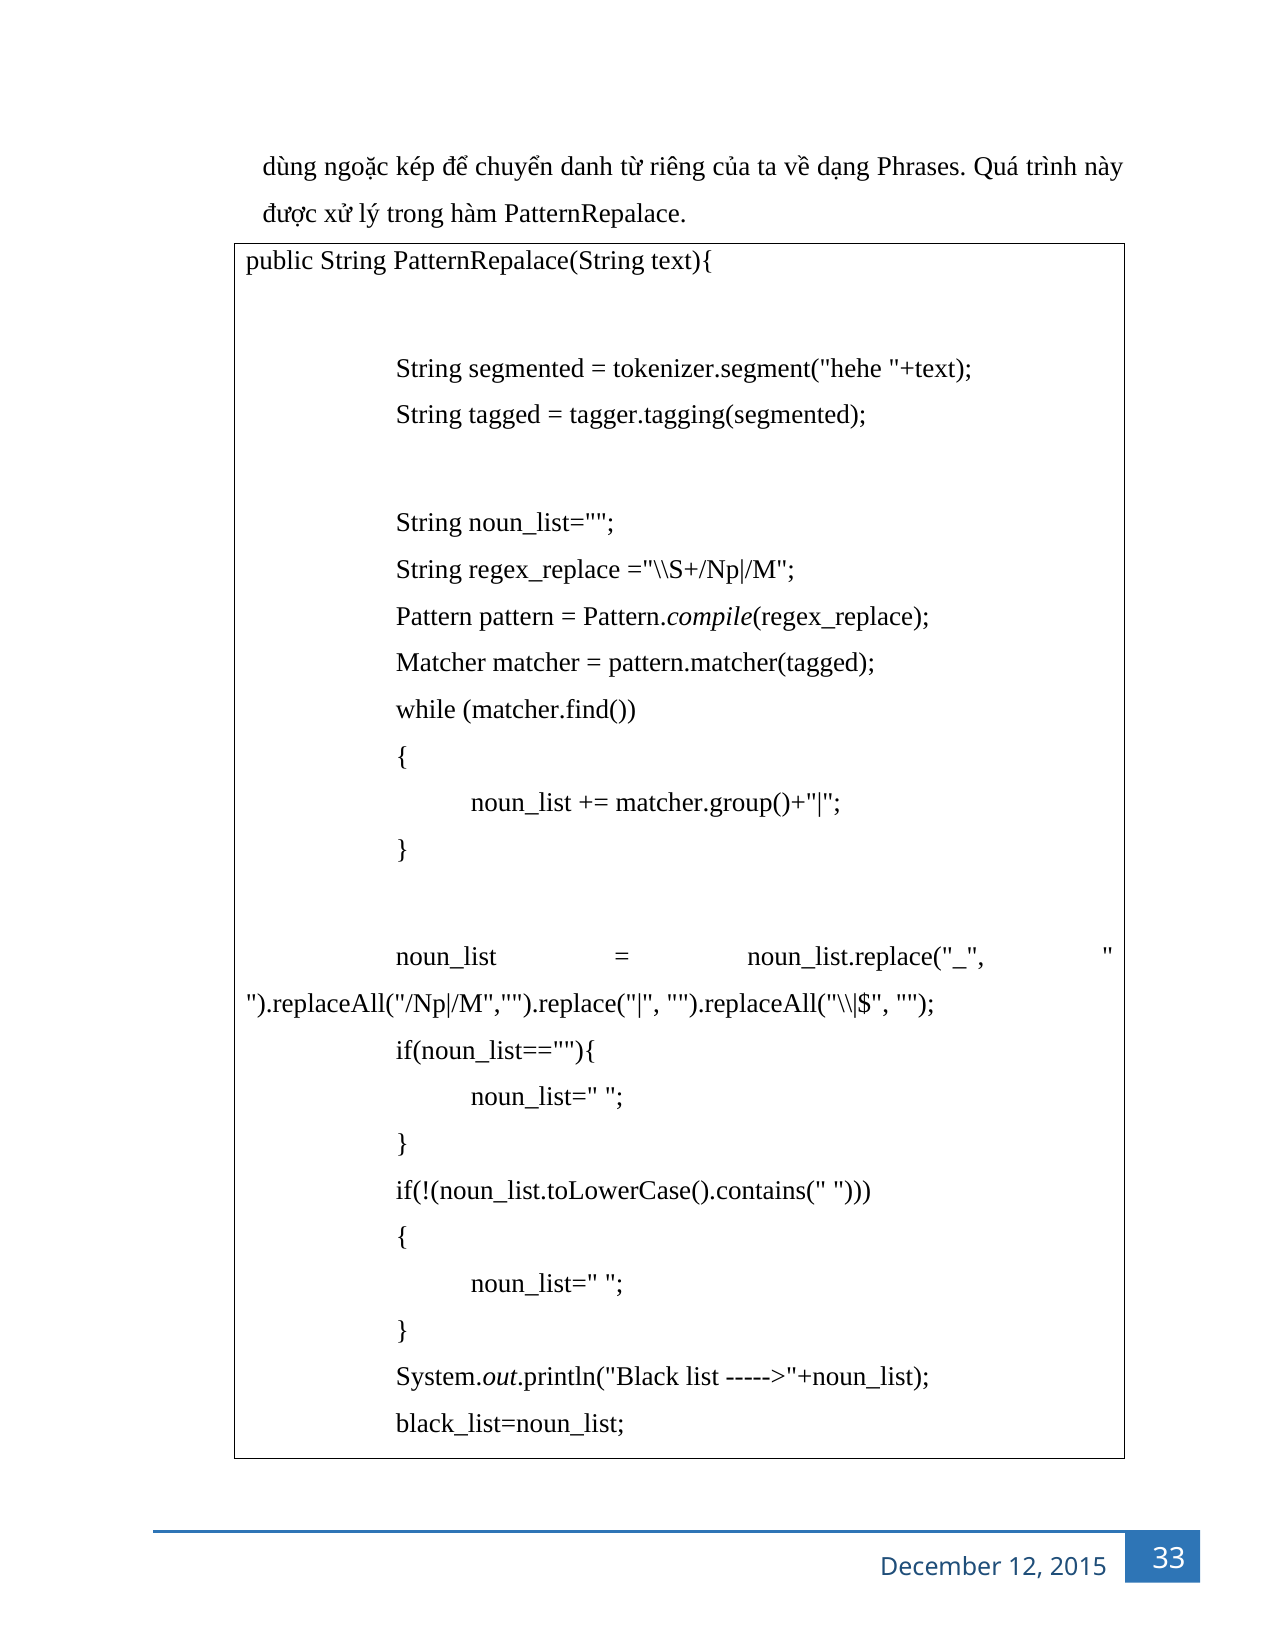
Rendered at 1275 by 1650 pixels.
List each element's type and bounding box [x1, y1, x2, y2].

table_header [235, 244, 1124, 1457]
list [225, 150, 1125, 228]
